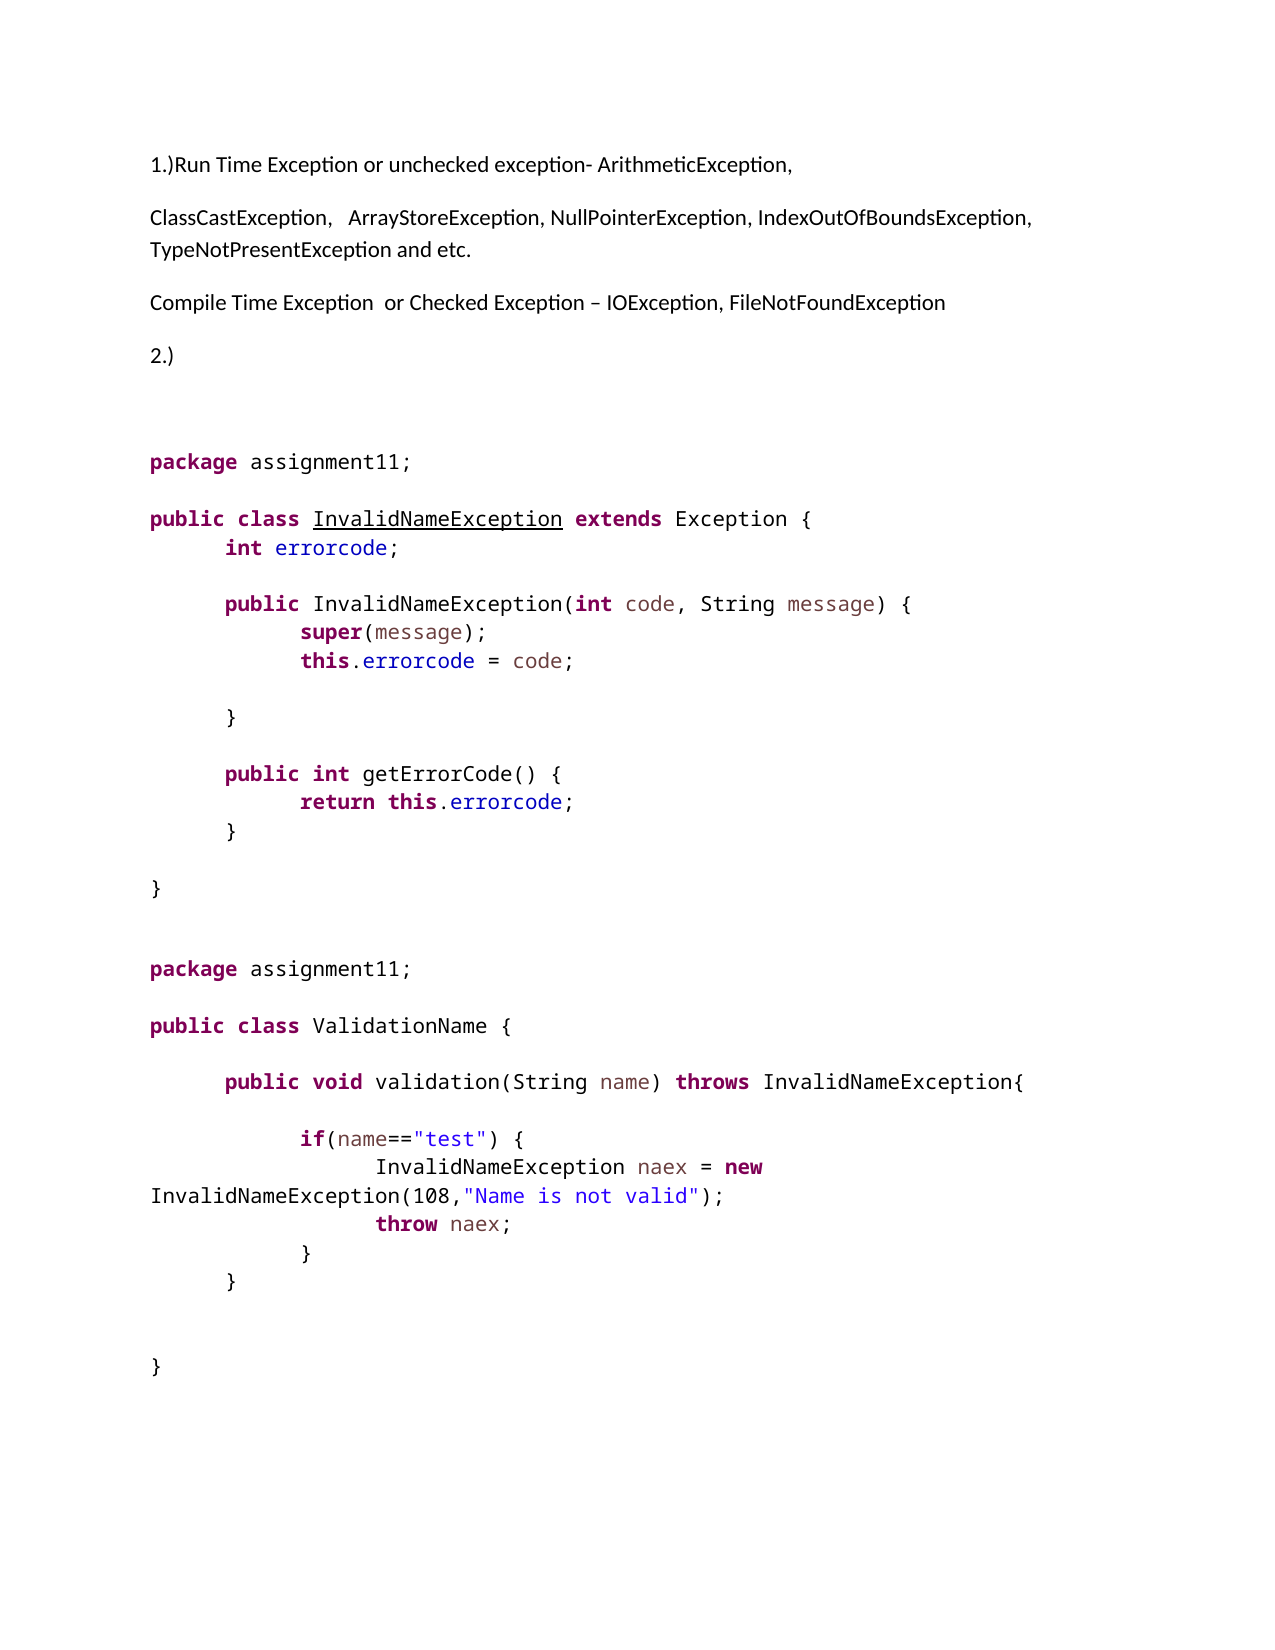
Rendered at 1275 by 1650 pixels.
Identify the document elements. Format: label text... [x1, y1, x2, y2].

text package assignment11; [150, 447, 1125, 476]
text int errorcode; [150, 533, 1125, 561]
text throw naex; [150, 1209, 1125, 1238]
text } [150, 702, 1125, 731]
text Compile Time Exception or Checked Exception – IOException, FileNotFoundException [150, 288, 1125, 316]
text public InvalidNameException(int code, String message) { [150, 589, 1125, 617]
text 1.)Run Time Exception or unchecked exception- ArithmeticException, [150, 150, 1125, 178]
text } [150, 1351, 1125, 1379]
text public class InvalidNameException extends Exception { [150, 504, 1125, 533]
text } [150, 1266, 1125, 1294]
text InvalidNameException naex = new InvalidNameException(108,"Name is not valid"); [150, 1152, 1125, 1209]
text return this.errorcode; [150, 787, 1125, 816]
text ClassCastException, ArrayStoreException, NullPointerException, IndexOutOfBoundsException, TypeNotPresentException and etc. [150, 203, 1125, 263]
text public void validation(String name) throws InvalidNameException{ [150, 1067, 1125, 1096]
text } [150, 816, 1125, 844]
text super(message); [150, 617, 1125, 646]
text if(name=="test") { [150, 1124, 1125, 1152]
text public class ValidationName { [150, 1011, 1125, 1039]
text this.errorcode = code; [150, 646, 1125, 674]
text public int getErrorCode() { [150, 759, 1125, 787]
text package assignment11; [150, 954, 1125, 982]
text } [150, 1238, 1125, 1266]
text 2.) [150, 341, 1125, 369]
text } [150, 873, 1125, 901]
